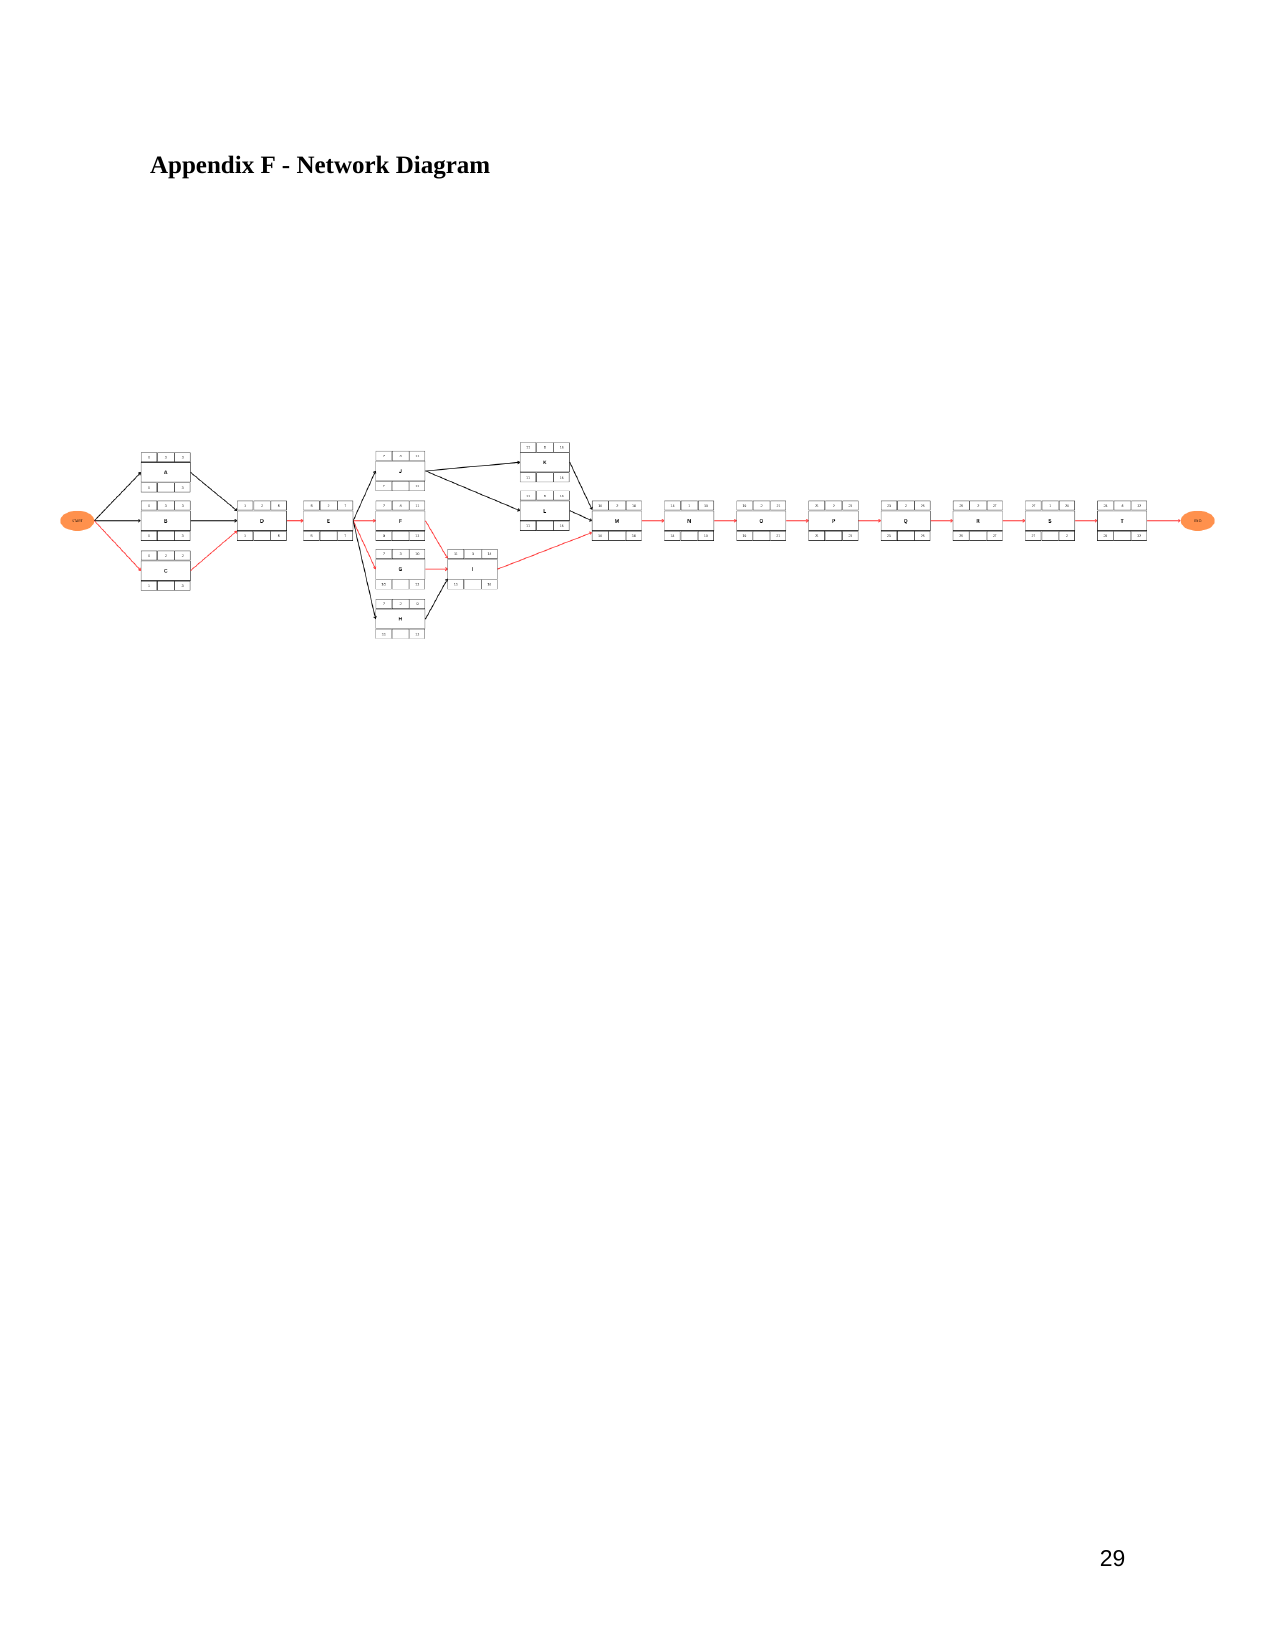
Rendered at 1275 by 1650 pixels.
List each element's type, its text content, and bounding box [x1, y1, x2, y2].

text Appendix F - Network Diagram [150, 150, 1125, 179]
picture [39, 204, 1236, 877]
